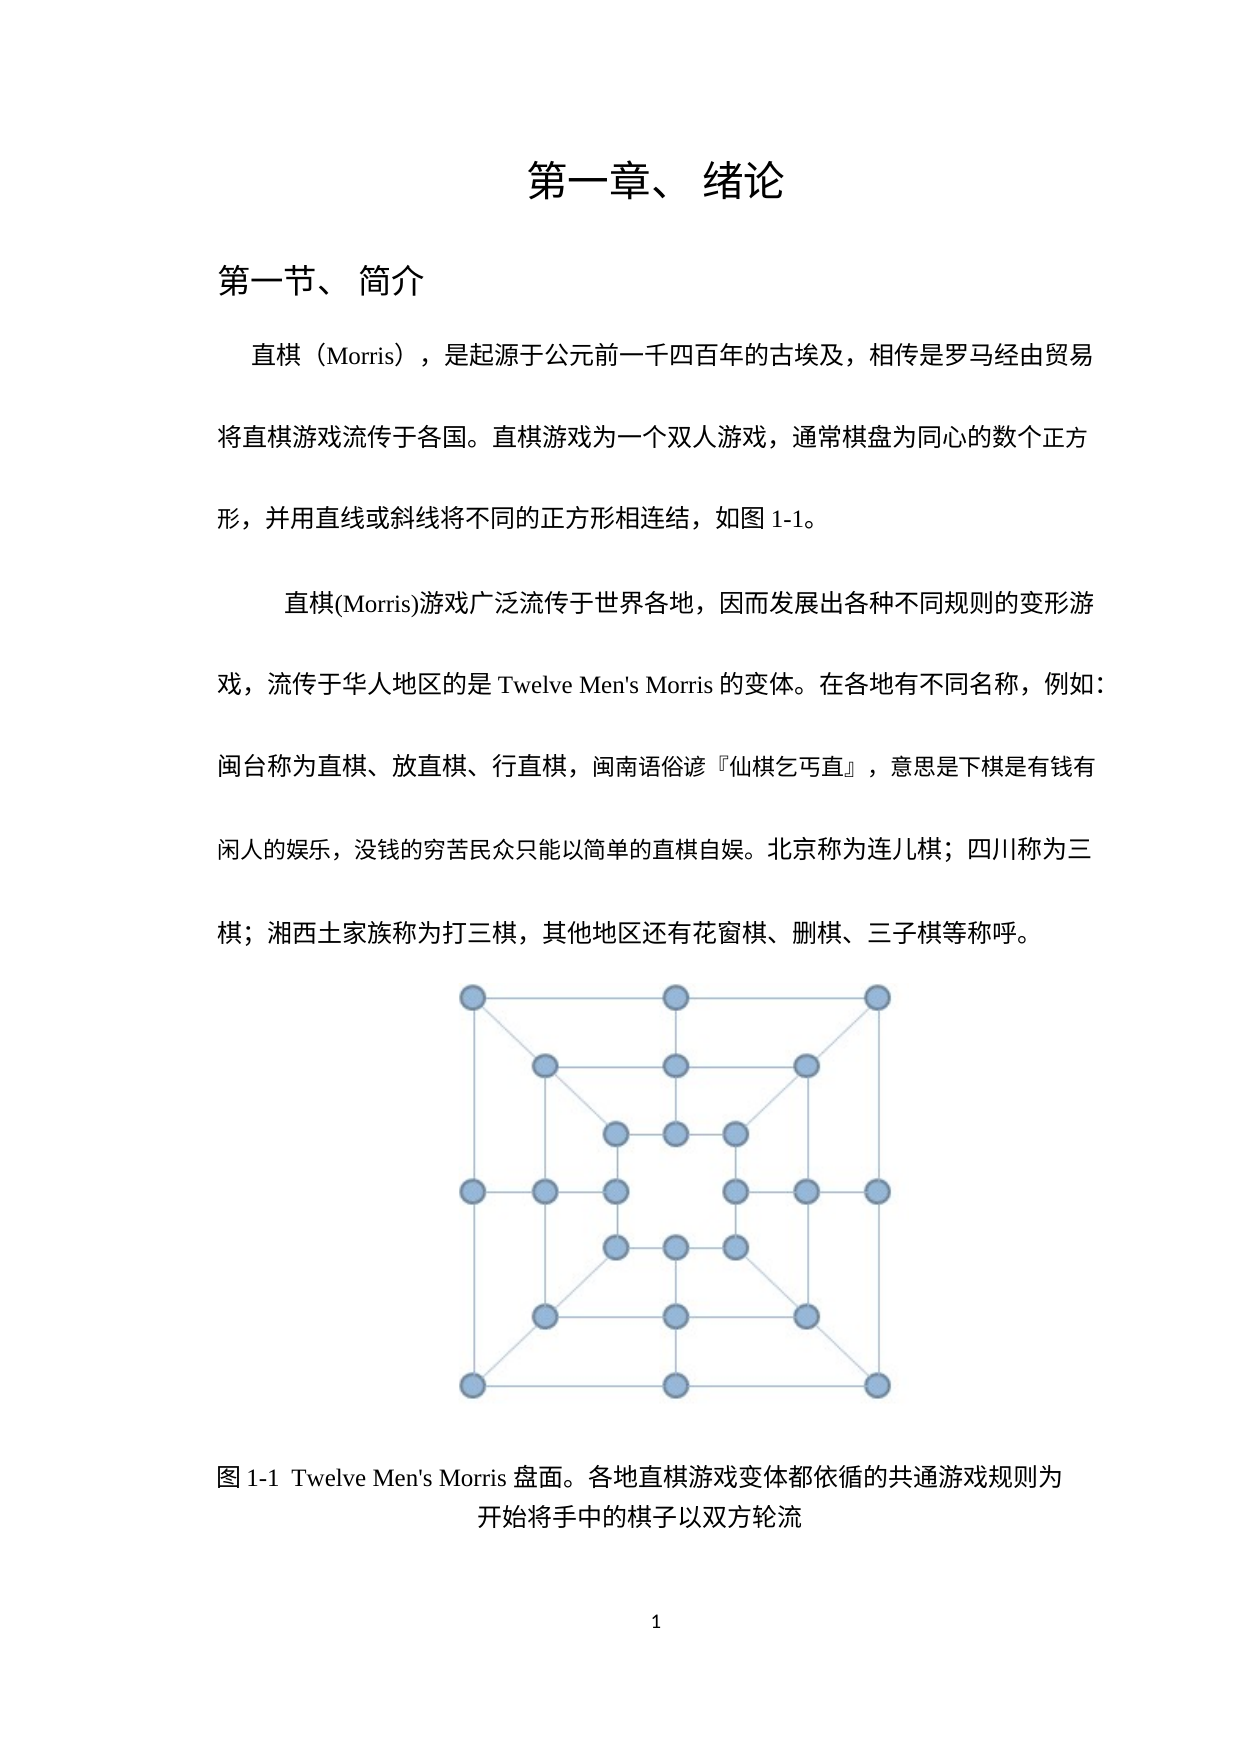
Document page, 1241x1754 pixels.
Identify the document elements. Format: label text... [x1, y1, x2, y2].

subtitle 第一节、 简介 [217, 254, 1099, 303]
text 形，并用直线或斜线将不同的正方形相连结，如图 1-1。 [217, 499, 1105, 535]
text 棋；湘西土家族称为打三棋，其他地区还有花窗棋、删棋、三子棋等称呼。 [217, 913, 1105, 949]
text 戏，流传于华人地区的是 Twelve Men's Morris 的变体。在各地有不同名称，例如： [217, 665, 1105, 701]
text 将直棋游戏流传于各国。直棋游戏为一个双人游戏，通常棋盘为同心的数个正方 [217, 417, 1105, 453]
subtitle 第一章、 绪论 [211, 148, 1100, 208]
text 直棋(Morris)游戏广泛流传于世界各地，因而发展出各种不同规则的变形游 [211, 583, 1094, 619]
text 直棋（Morris），是起源于公元前一千四百年的古埃及，相传是罗马经由贸易 [211, 335, 1094, 371]
text 图1-1 Twelve Men's Morris 盘面。各地直棋游戏变体都依循的共通游戏规则为开始将手中的棋子以双方轮流 [211, 1457, 1068, 1533]
text 闽台称为直棋、放直棋、行直棋，闽南语俗谚『仙棋乞丐直』，意思是下棋是有钱有 [217, 747, 1105, 783]
picture [458, 983, 910, 1412]
text 闲人的娱乐，没钱的穷苦民众只能以简单的直棋自娱。北京称为连儿棋；四川称为三 [217, 830, 1105, 866]
